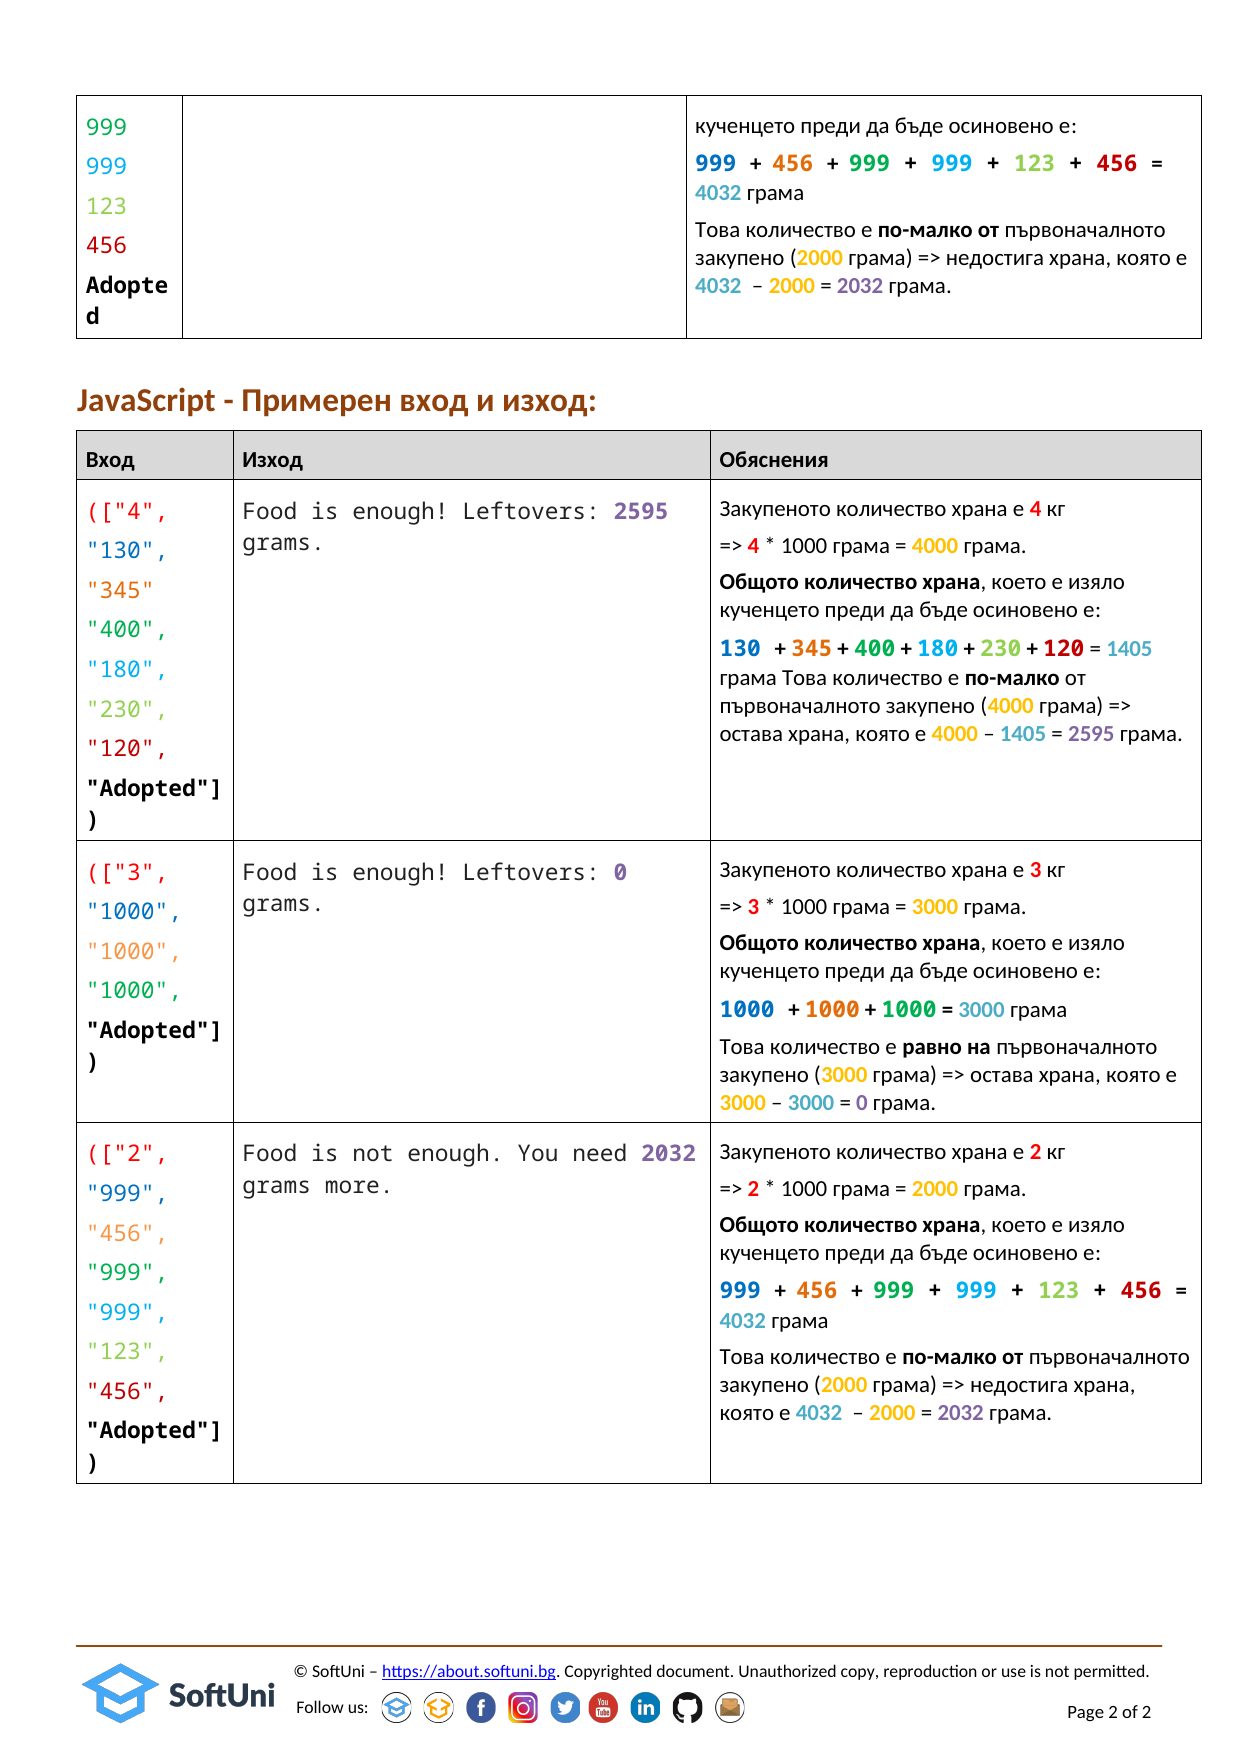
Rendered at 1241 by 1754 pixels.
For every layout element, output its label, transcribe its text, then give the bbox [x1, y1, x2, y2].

picture [423, 1692, 454, 1723]
table_cell Закупеното количество храна е 4 кг => 4 * 1000 грама = 4000 грама. Общото количество храна, което е изяло кученцето преди да бъде осиновено е: 130 + 345 + 400 + 180 + 230 + 120 = 1405 грама Това количество е по-малко от първоначалното закупено (4000 грама) => остава храна, която е 4000 – 1405 = 2595 грама. [711, 480, 1201, 840]
table_cell Food is enough! Leftovers: 0 grams. [234, 841, 710, 1122]
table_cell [183, 96, 686, 337]
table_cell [77, 96, 182, 337]
picture [550, 1692, 580, 1723]
picture [672, 1692, 703, 1723]
table_cell (["2", "999", "456", "999", "999", "123", "456", "Adopted"]) [77, 1123, 233, 1483]
picture [652, 1692, 660, 1699]
table_header Обяснения [711, 431, 1201, 479]
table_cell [687, 96, 1201, 337]
picture [381, 1692, 412, 1723]
picture [75, 1658, 281, 1729]
picture [652, 1716, 660, 1723]
picture [630, 1714, 639, 1723]
text JavaScript - Примерен вход и изход: [77, 379, 1163, 420]
table_cell Food is not enough. You need 2032 grams more. [234, 1123, 710, 1483]
picture [466, 1692, 496, 1723]
table_cell Food is enough! Leftovers: 2595 grams. [234, 480, 710, 840]
table_cell (["4", "130", "345" "400", "180", "230", "120", "Adopted"]) [77, 480, 233, 840]
picture [508, 1692, 538, 1723]
table_cell Закупеното количество храна е 3 кг => 3 * 1000 грама = 3000 грама. Общото количество храна, което е изяло кученцето преди да бъде осиновено е: 1000 + 1000 + 1000 = 3000 грама Това количество е равно на първоначалното закупено (3000 грама) => остава храна, която е 3000 – 3000 = 0 грама. [711, 841, 1201, 1122]
table_header Изход [234, 431, 710, 479]
picture [630, 1692, 639, 1701]
picture [588, 1692, 618, 1723]
picture [715, 1692, 745, 1723]
table_cell (["3", "1000", "1000", "1000", "Adopted"]) [77, 841, 233, 1122]
table_header Вход [77, 431, 233, 479]
picture [644, 1705, 654, 1714]
